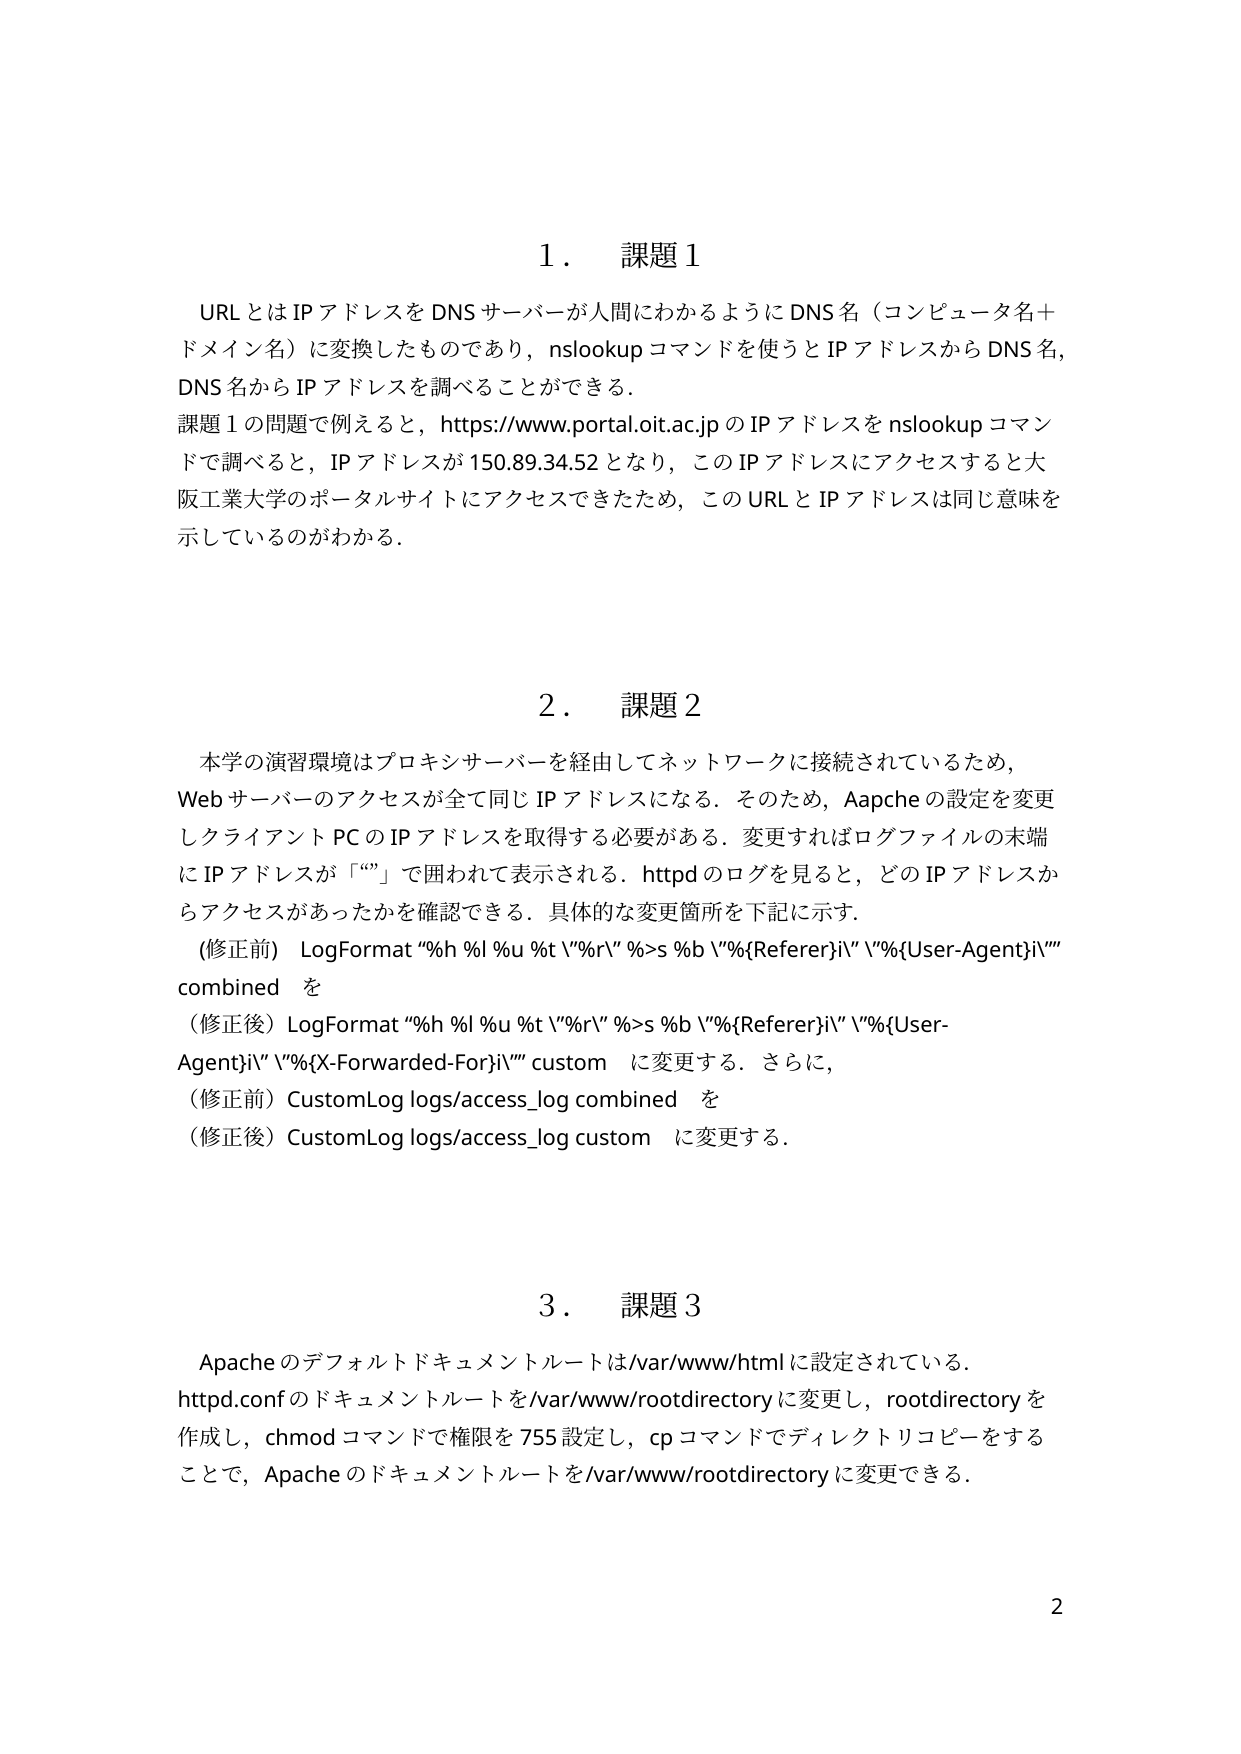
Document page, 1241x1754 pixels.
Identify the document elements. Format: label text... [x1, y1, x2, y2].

text （修正前）CustomLog logs/access_log combined を [177, 1079, 1063, 1117]
list 課題２ [177, 667, 1063, 742]
text URLとはIPアドレスをDNSサーバーが人間にわかるようにDNS名（コンピュータ名＋ドメイン名）に変換したものであり，nslookupコマンドを使うとIPアドレスからDNS名，DNS名からIPアドレスを調べることができる． [177, 292, 1063, 404]
text 課題１の問題で例えると，https://www.portal.oit.ac.jpのIPアドレスをnslookupコマンドで調べると，IPアドレスが150.89.34.52となり，このIPアドレスにアクセスすると大阪工業大学のポータルサイトにアクセスできたため，このURLとIPアドレスは同じ意味を示しているのがわかる． [177, 404, 1063, 554]
text 本学の演習環境はプロキシサーバーを経由してネットワークに接続されているため，Webサーバーのアクセスが全て同じIPアドレスになる．そのため，Aapcheの設定を変更しクライアントPCのIPアドレスを取得する必要がある．変更すればログファイルの末端にIPアドレスが「“”」で囲われて表示される．httpdのログを見ると，どのIPアドレスからアクセスがあったかを確認できる．具体的な変更箇所を下記に示す． [177, 742, 1063, 929]
text （修正後）CustomLog logs/access_log custom に変更する． [177, 1117, 1063, 1154]
list 課題３ [177, 1267, 1063, 1342]
text (修正前) LogFormat “%h %l %u %t \”%r\” %>s %b \”%{Referer}i\” \”%{User-Agent}i\”” combined を [177, 929, 1063, 1004]
text （修正後）LogFormat “%h %l %u %t \”%r\” %>s %b \”%{Referer}i\” \”%{User-Agent}i\” \”%{X-Forwarded-For}i\”” custom に変更する．さらに， [177, 1004, 1063, 1079]
text Apacheのデフォルトドキュメントルートは/var/www/htmlに設定されている．httpd.confのドキュメントルートを/var/www/rootdirectoryに変更し，rootdirectoryを作成し，chmodコマンドで権限を755設定し，cpコマンドでディレクトリコピーをすることで，Apacheのドキュメントルートを/var/www/rootdirectoryに変更できる． [177, 1342, 1063, 1492]
list 課題１ [177, 217, 1063, 292]
